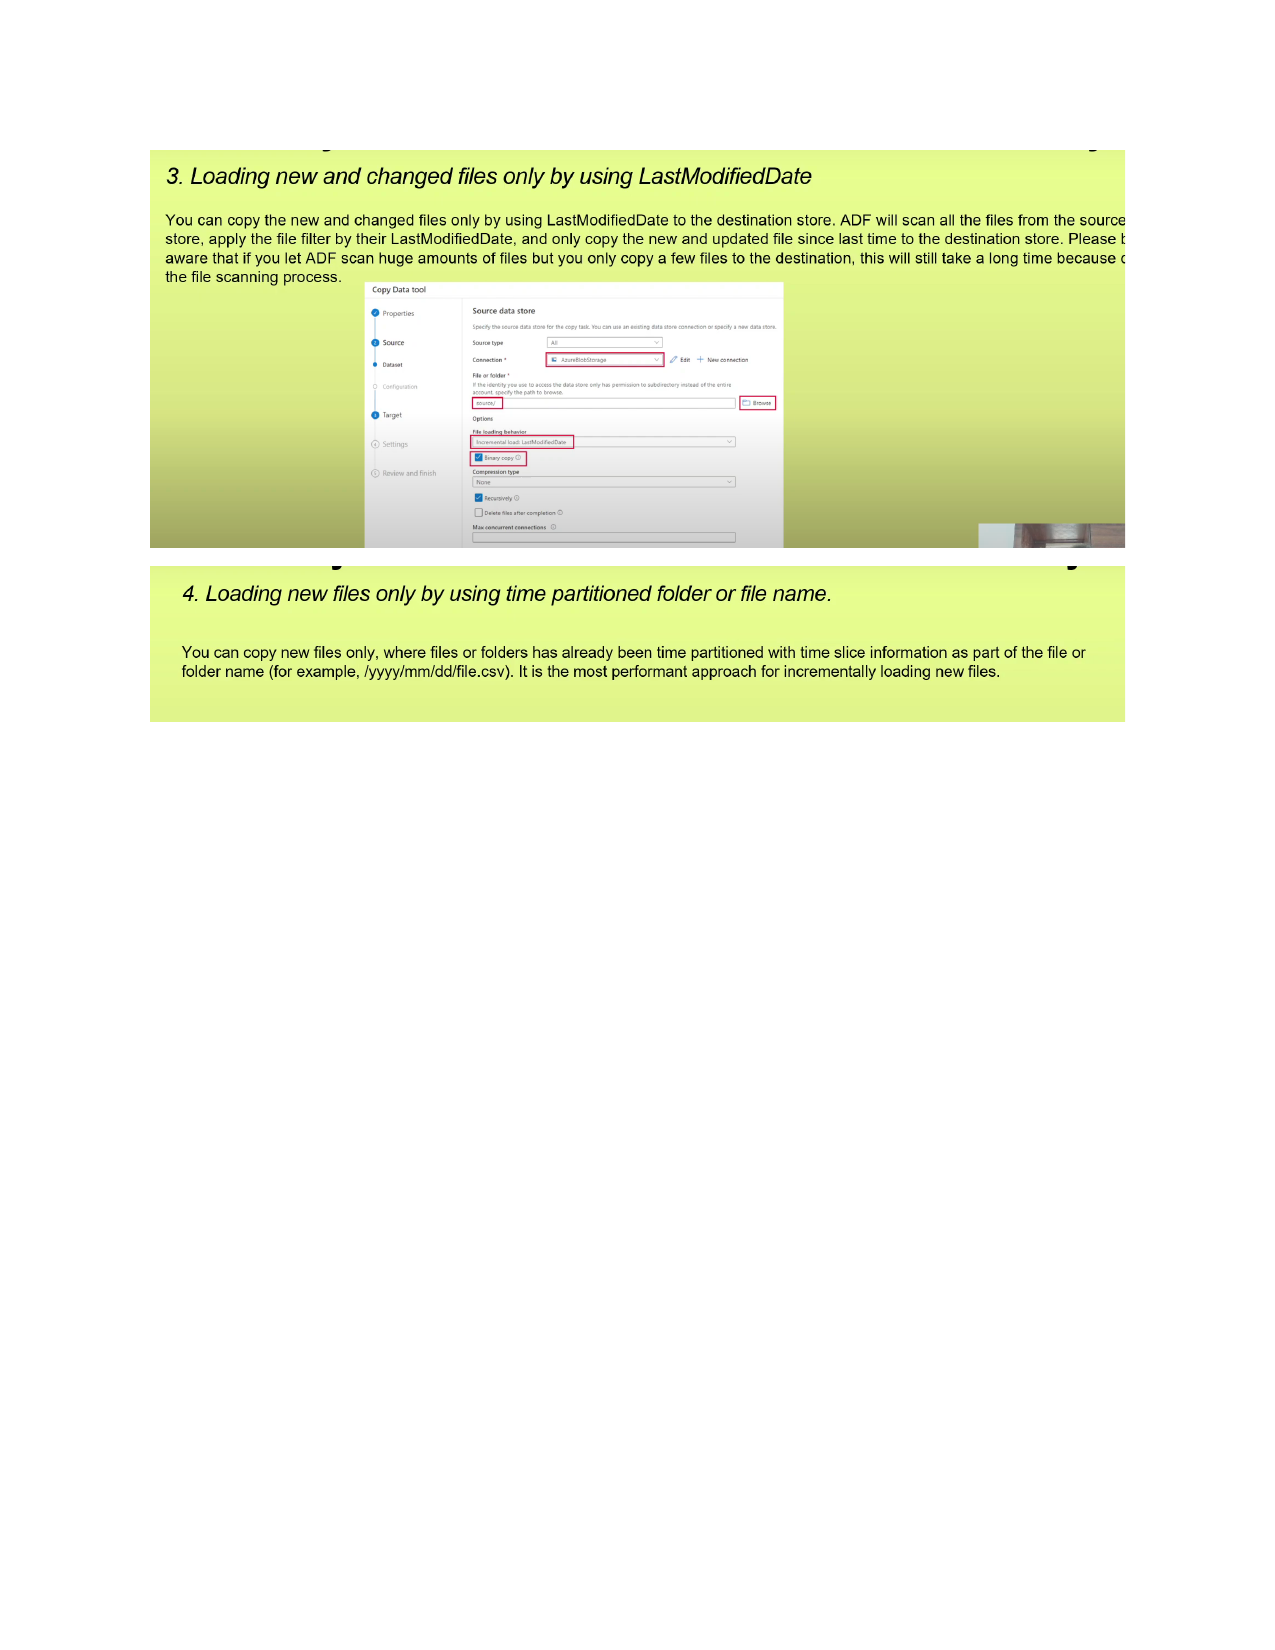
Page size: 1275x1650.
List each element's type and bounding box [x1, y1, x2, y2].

picture [150, 566, 1125, 722]
picture [150, 150, 1125, 548]
